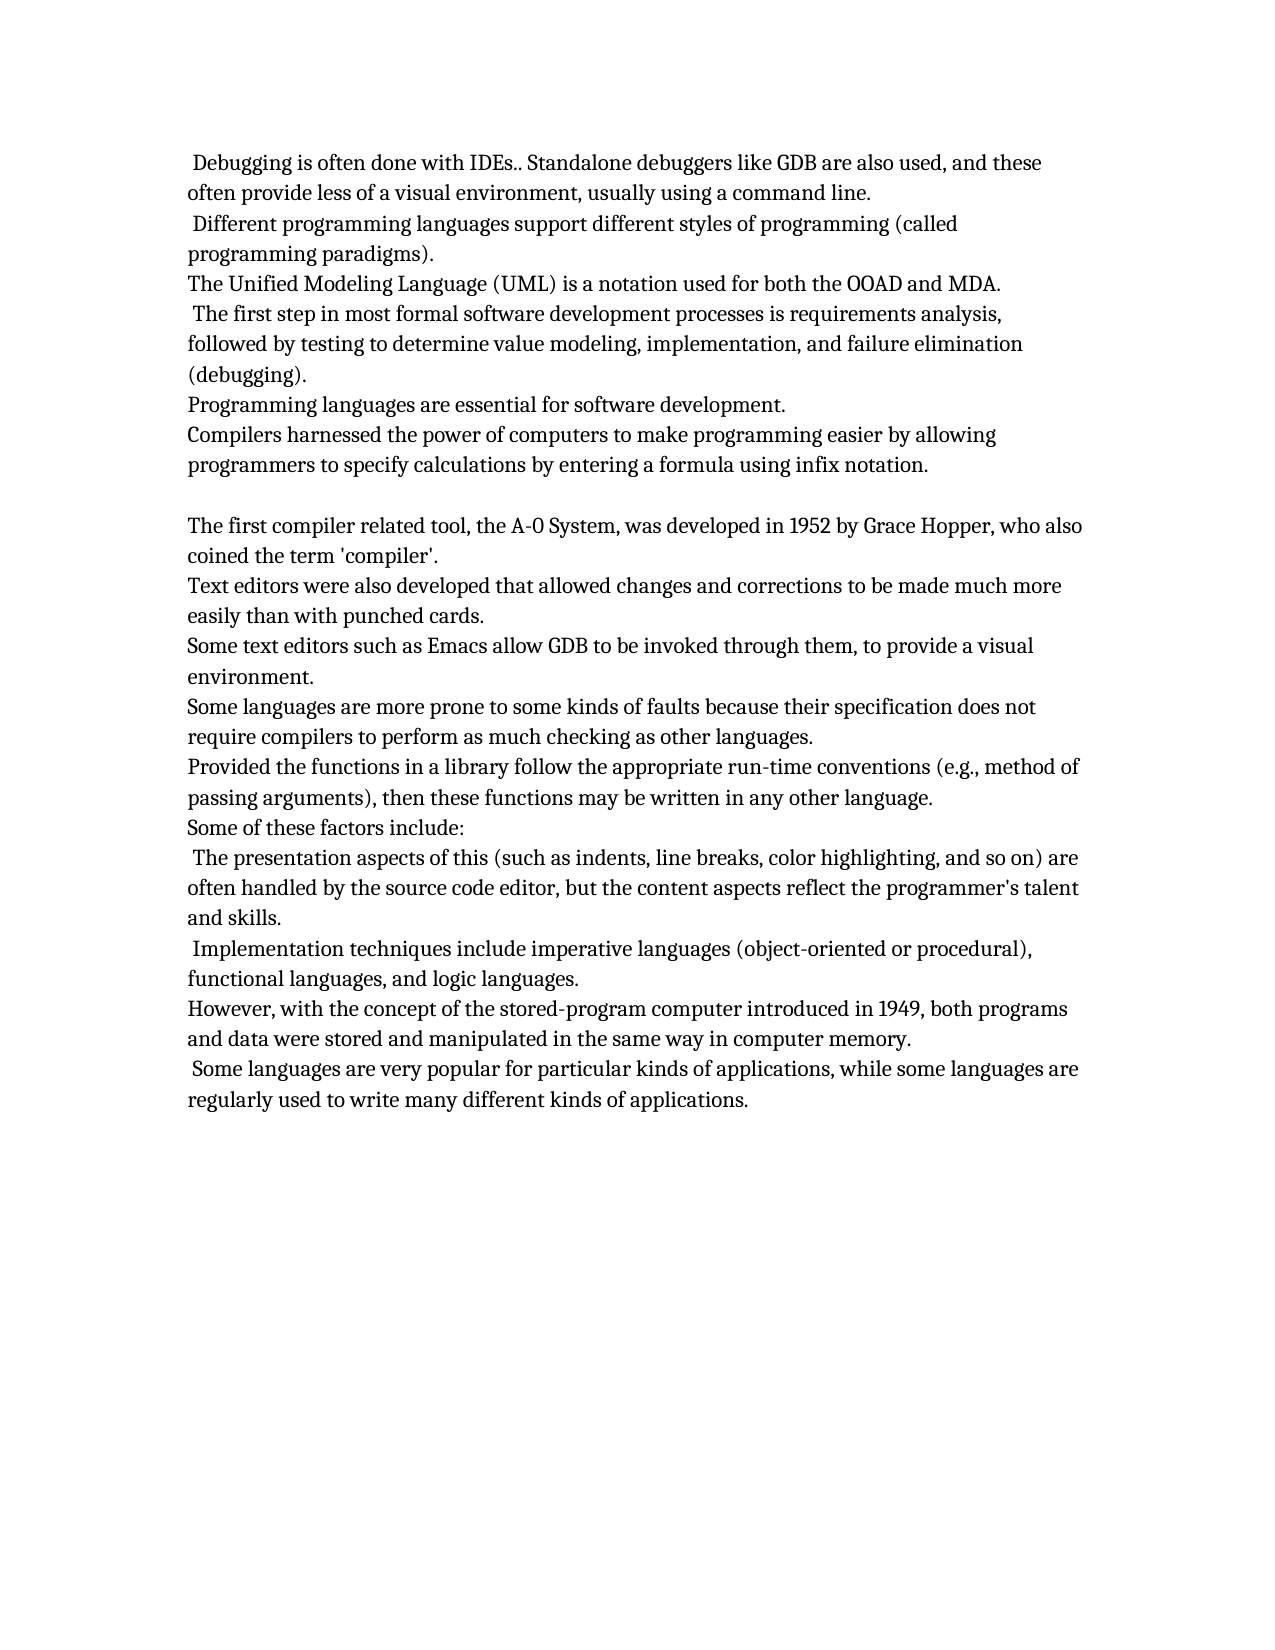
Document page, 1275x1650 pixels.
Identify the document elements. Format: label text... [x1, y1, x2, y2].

text Debugging is often done with IDEs.. Standalone debuggers like GDB are also used, and these often provide less of a visual environment, usually using a command line. Different programming languages support different styles of programming (called programming paradigms). The Unified Modeling Language (UML) is a notation used for both the OOAD and MDA. The first step in most formal software development processes is requirements analysis, followed by testing to determine value modeling, implementation, and failure elimination (debugging). Programming languages are essential for software development. Compilers harnessed the power of computers to make programming easier by allowing programmers to specify calculations by entering a formula using infix notation. The first compiler related tool, the A-0 System, was developed in 1952 by Grace Hopper, who also coined the term 'compiler'. Text editors were also developed that allowed changes and corrections to be made much more easily than with punched cards. Some text editors such as Emacs allow GDB to be invoked through them, to provide a visual environment. Some languages are more prone to some kinds of faults because their specification does not require compilers to perform as much checking as other languages. Provided the functions in a library follow the appropriate run-time conventions (e.g., method of passing arguments), then these functions may be written in any other language. Some of these factors include: The presentation aspects of this (such as indents, line breaks, color highlighting, and so on) are often handled by the source code editor, but the content aspects reflect the programmer's talent and skills. Implementation techniques include imperative languages (object-oriented or procedural), functional languages, and logic languages. However, with the concept of the stored-program computer introduced in 1949, both programs and data were stored and manipulated in the same way in computer memory. Some languages are very popular for particular kinds of applications, while some languages are regularly used to write many different kinds of applications. [187, 150, 1087, 1113]
